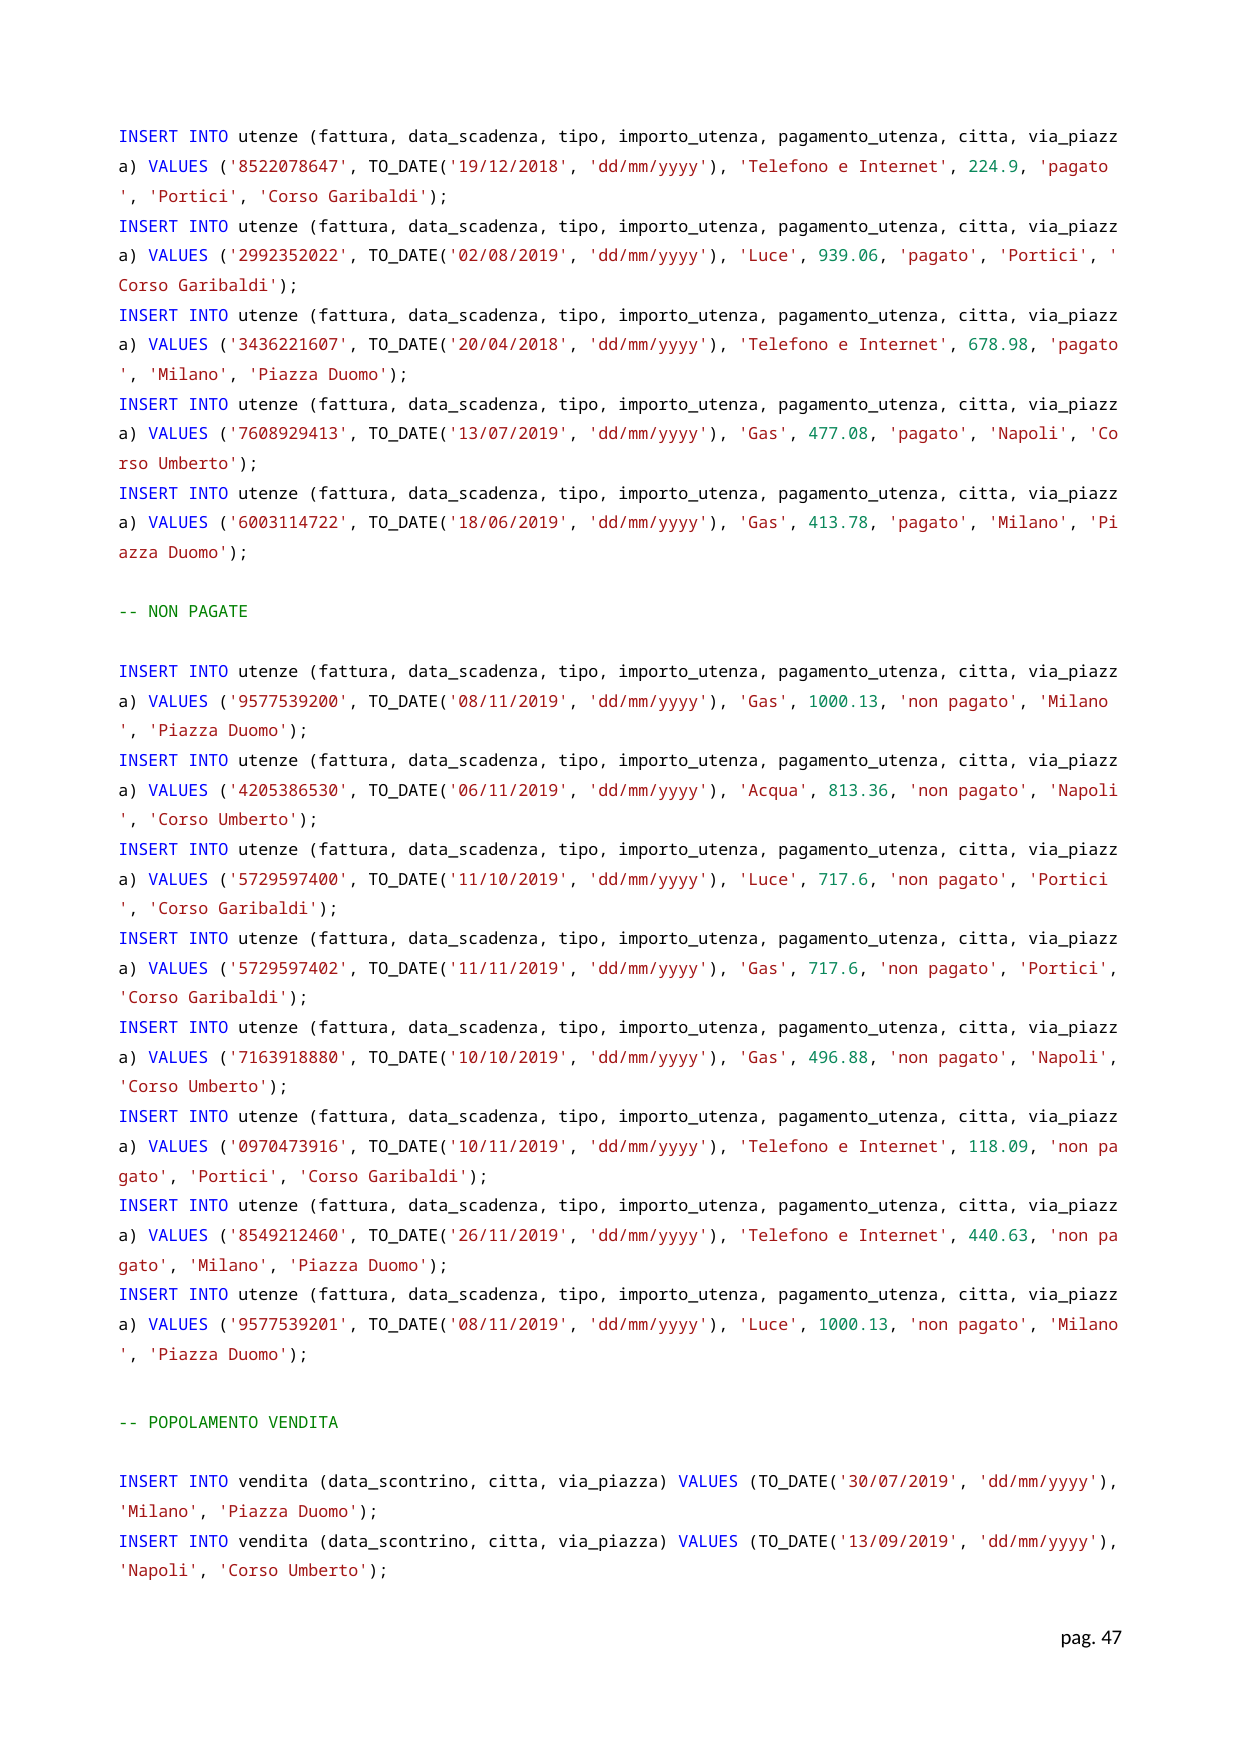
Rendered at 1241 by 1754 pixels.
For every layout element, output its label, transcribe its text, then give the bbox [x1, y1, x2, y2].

text INSERT INTO utenze (fattura, data_scadenza, tipo, importo_utenza, pagamento_utenza, citta, via_piazza) VALUES ('9577539200', TO_DATE('08/11/2019', 'dd/mm/yyyy'), 'Gas', 1000.13, 'non pagato', 'Milano', 'Piazza Duomo'); [118, 652, 1122, 742]
text INSERT INTO utenze (fattura, data_scadenza, tipo, importo_utenza, pagamento_utenza, citta, via_piazza) VALUES ('0970473916', TO_DATE('10/11/2019', 'dd/mm/yyyy'), 'Telefono e Internet', 118.09, 'non pagato', 'Portici', 'Corso Garibaldi'); [118, 1098, 1122, 1187]
text INSERT INTO utenze (fattura, data_scadenza, tipo, importo_utenza, pagamento_utenza, citta, via_piazza) VALUES ('6003114722', TO_DATE('18/06/2019', 'dd/mm/yyyy'), 'Gas', 413.78, 'pagato', 'Milano', 'Piazza Duomo'); [118, 474, 1122, 563]
text INSERT INTO utenze (fattura, data_scadenza, tipo, importo_utenza, pagamento_utenza, citta, via_piazza) VALUES ('4205386530', TO_DATE('06/11/2019', 'dd/mm/yyyy'), 'Acqua', 813.36, 'non pagato', 'Napoli', 'Corso Umberto'); [118, 742, 1122, 831]
text INSERT INTO utenze (fattura, data_scadenza, tipo, importo_utenza, pagamento_utenza, citta, via_piazza) VALUES ('9577539201', TO_DATE('08/11/2019', 'dd/mm/yyyy'), 'Luce', 1000.13, 'non pagato', 'Milano', 'Piazza Duomo'); [118, 1276, 1122, 1365]
text INSERT INTO utenze (fattura, data_scadenza, tipo, importo_utenza, pagamento_utenza, citta, via_piazza) VALUES ('7608929413', TO_DATE('13/07/2019', 'dd/mm/yyyy'), 'Gas', 477.08, 'pagato', 'Napoli', 'Corso Umberto'); [118, 385, 1122, 474]
text INSERT INTO utenze (fattura, data_scadenza, tipo, importo_utenza, pagamento_utenza, citta, via_piazza) VALUES ('8522078647', TO_DATE('19/12/2018', 'dd/mm/yyyy'), 'Telefono e Internet', 224.9, 'pagato', 'Portici', 'Corso Garibaldi'); [118, 118, 1122, 207]
text INSERT INTO utenze (fattura, data_scadenza, tipo, importo_utenza, pagamento_utenza, citta, via_piazza) VALUES ('5729597402', TO_DATE('11/11/2019', 'dd/mm/yyyy'), 'Gas', 717.6, 'non pagato', 'Portici', 'Corso Garibaldi'); [118, 920, 1122, 1009]
text INSERT INTO utenze (fattura, data_scadenza, tipo, importo_utenza, pagamento_utenza, citta, via_piazza) VALUES ('7163918880', TO_DATE('10/10/2019', 'dd/mm/yyyy'), 'Gas', 496.88, 'non pagato', 'Napoli', 'Corso Umberto'); [118, 1009, 1122, 1098]
text -- POPOLAMENTO VENDITA [118, 1403, 1122, 1433]
text INSERT INTO vendita (data_scontrino, citta, via_piazza) VALUES (TO_DATE('13/09/2019', 'dd/mm/yyyy'), 'Napoli', 'Corso Umberto'); [118, 1522, 1122, 1582]
text INSERT INTO vendita (data_scontrino, citta, via_piazza) VALUES (TO_DATE('30/07/2019', 'dd/mm/yyyy'), 'Milano', 'Piazza Duomo'); [118, 1463, 1122, 1522]
text INSERT INTO utenze (fattura, data_scadenza, tipo, importo_utenza, pagamento_utenza, citta, via_piazza) VALUES ('3436221607', TO_DATE('20/04/2018', 'dd/mm/yyyy'), 'Telefono e Internet', 678.98, 'pagato', 'Milano', 'Piazza Duomo'); [118, 296, 1122, 385]
text INSERT INTO utenze (fattura, data_scadenza, tipo, importo_utenza, pagamento_utenza, citta, via_piazza) VALUES ('5729597400', TO_DATE('11/10/2019', 'dd/mm/yyyy'), 'Luce', 717.6, 'non pagato', 'Portici', 'Corso Garibaldi'); [118, 831, 1122, 920]
text INSERT INTO utenze (fattura, data_scadenza, tipo, importo_utenza, pagamento_utenza, citta, via_piazza) VALUES ('2992352022', TO_DATE('02/08/2019', 'dd/mm/yyyy'), 'Luce', 939.06, 'pagato', 'Portici', 'Corso Garibaldi'); [118, 207, 1122, 296]
text INSERT INTO utenze (fattura, data_scadenza, tipo, importo_utenza, pagamento_utenza, citta, via_piazza) VALUES ('8549212460', TO_DATE('26/11/2019', 'dd/mm/yyyy'), 'Telefono e Internet', 440.63, 'non pagato', 'Milano', 'Piazza Duomo'); [118, 1187, 1122, 1276]
text -- NON PAGATE [118, 593, 1122, 623]
